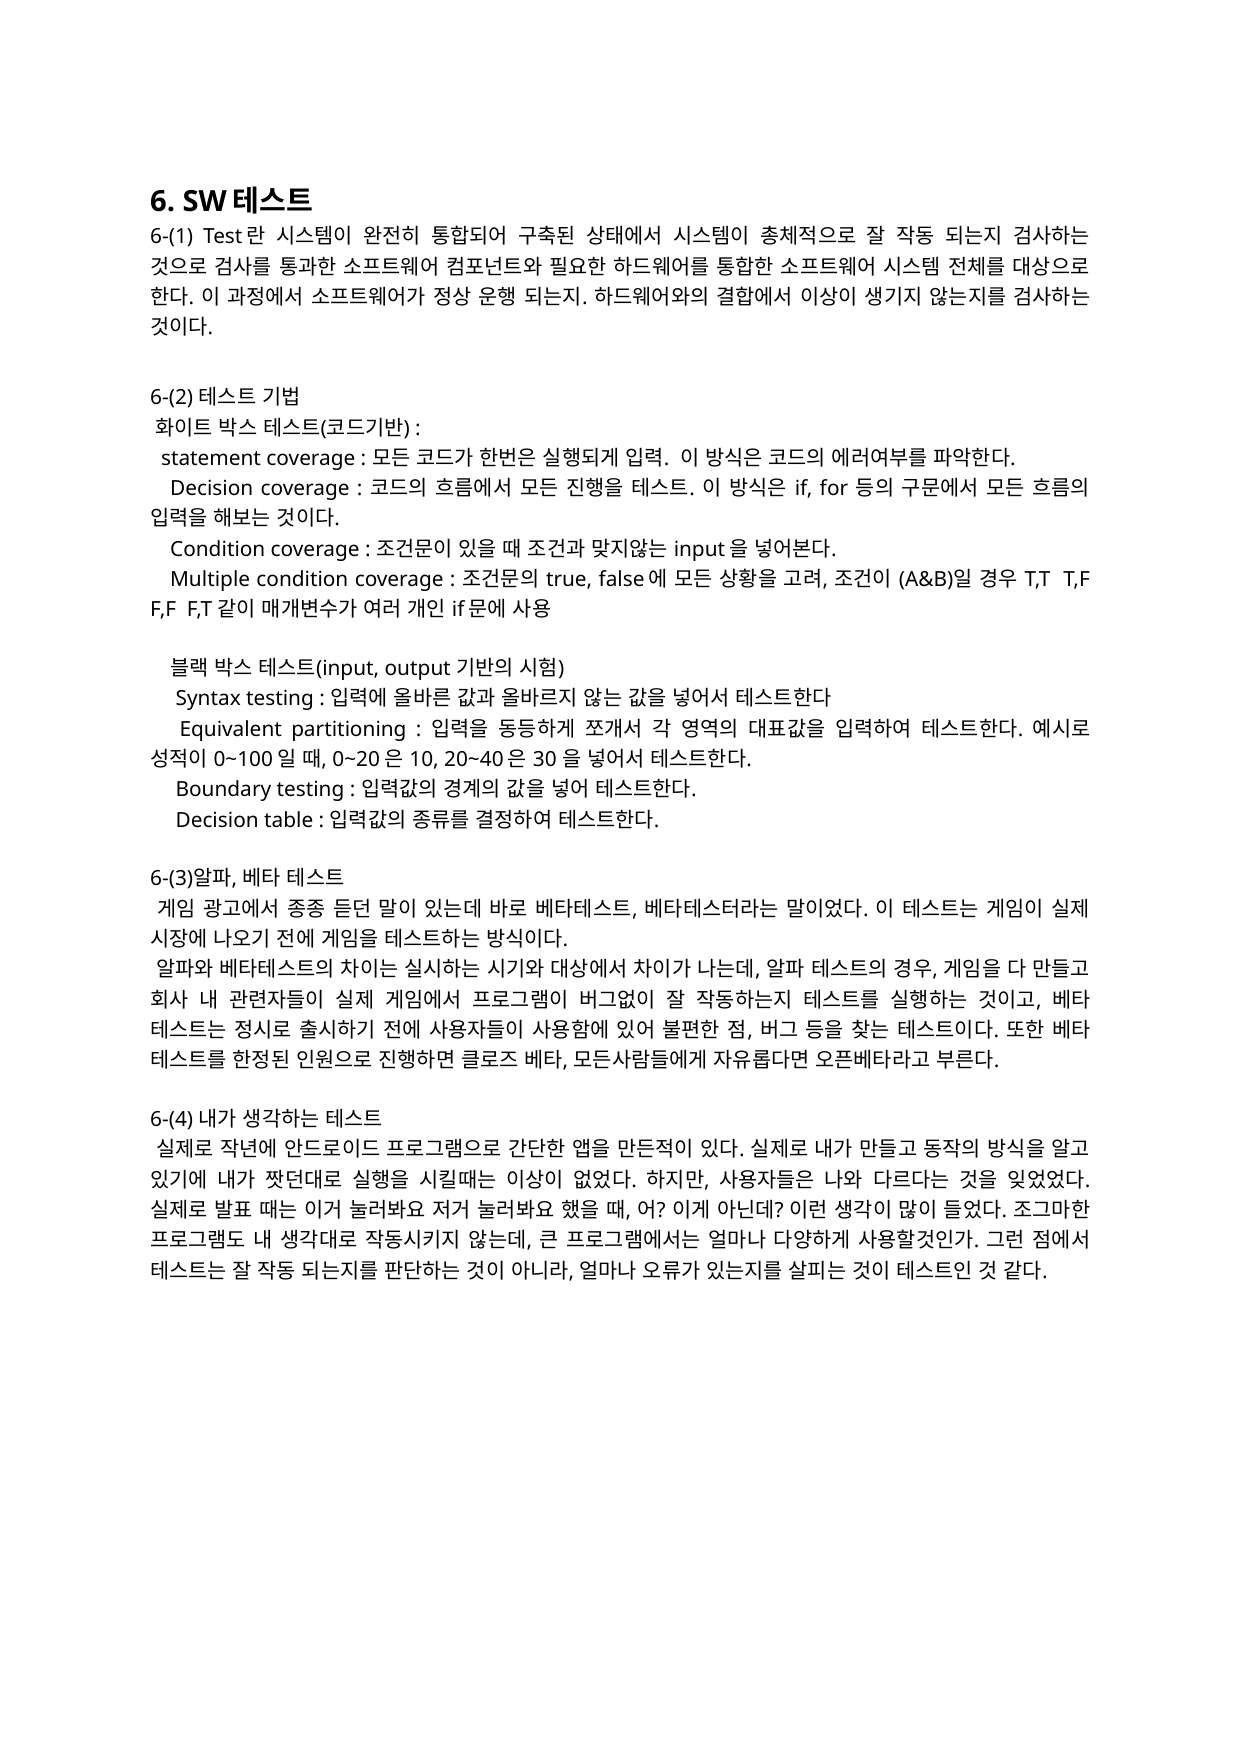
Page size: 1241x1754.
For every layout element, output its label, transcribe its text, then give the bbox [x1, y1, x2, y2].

text 게임 광고에서 종종 듣던 말이 있는데 바로 베타테스트, 베타테스터라는 말이었다. 이 테스트는 게임이 실제 시장에 나오기 전에 게임을 테스트하는 방식이다. [150, 892, 1090, 953]
text 6-(1) Test란 시스템이 완전히 통합되어 구축된 상태에서 시스템이 총체적으로 잘 작동 되는지 검사하는 것으로 검사를 통과한 소프트웨어 컴포넌트와 필요한 하드웨어를 통합한 소프트웨어 시스템 전체를 대상으로 한다. 이 과정에서 소프트웨어가 정상 운행 되는지. 하드웨어와의 결합에서 이상이 생기지 않는지를 검사하는 것이다. [150, 219, 1090, 341]
text 6. SW테스트 [150, 177, 1090, 219]
text Equivalent partitioning : 입력을 동등하게 쪼개서 각 영역의 대표값을 입력하여 테스트한다. 예시로 성적이 0~100일 때, 0~20은 10, 20~40은 30 을 넣어서 테스트한다. [150, 712, 1090, 773]
text 화이트 박스 테스트(코드기반) : statement coverage : 모든 코드가 한번은 실행되게 입력. 이 방식은 코드의 에러여부를 파악한다. [150, 411, 1090, 471]
text Decision coverage : 코드의 흐름에서 모든 진행을 테스트. 이 방식은 if, for 등의 구문에서 모든 흐름의 입력을 해보는 것이다. [150, 471, 1090, 532]
text Syntax testing : 입력에 올바른 값과 올바르지 않는 값을 넣어서 테스트한다 [150, 682, 1090, 712]
text Boundary testing : 입력값의 경계의 값을 넣어 테스트한다. [150, 773, 1090, 803]
text 실제로 작년에 안드로이드 프로그램으로 간단한 앱을 만든적이 있다. 실제로 내가 만들고 동작의 방식을 알고 있기에 내가 짯던대로 실행을 시킬때는 이상이 없었다. 하지만, 사용자들은 나와 다르다는 것을 잊었었다. 실제로 발표 때는 이거 눌러봐요 저거 눌러봐요 했을 때, 어? 이게 아닌데? 이런 생각이 많이 들었다. 조그마한 프로그램도 내 생각대로 작동시키지 않는데, 큰 프로그램에서는 얼마나 다양하게 사용할것인가. 그런 점에서 테스트는 잘 작동 되는지를 판단하는 것이 아니라, 얼마나 오류가 있는지를 살피는 것이 테스트인 것 같다. [150, 1133, 1090, 1284]
text Condition coverage : 조건문이 있을 때 조건과 맞지않는 input을 넣어본다. [150, 532, 1090, 562]
text 6-(3)알파, 베타 테스트 [150, 862, 1090, 892]
text 6-(4) 내가 생각하는 테스트 [150, 1102, 1090, 1133]
text 6-(2) 테스트 기법 [150, 380, 1090, 411]
text Multiple condition coverage : 조건문의 true, false에 모든 상황을 고려, 조건이 (A&B)일 경우 T,T T,F F,F F,T 같이 매개변수가 여러 개인 if문에 사용 [150, 562, 1090, 623]
text 알파와 베타테스트의 차이는 실시하는 시기와 대상에서 차이가 나는데, 알파 테스트의 경우, 게임을 다 만들고 회사 내 관련자들이 실제 게임에서 프로그램이 버그없이 잘 작동하는지 테스트를 실행하는 것이고, 베타 테스트는 정시로 출시하기 전에 사용자들이 사용함에 있어 불편한 점, 버그 등을 찾는 테스트이다. 또한 베타 테스트를 한정된 인원으로 진행하면 클로즈 베타, 모든사람들에게 자유롭다면 오픈베타라고 부른다. [150, 953, 1090, 1074]
text 블랙 박스 테스트(input, output 기반의 시험) [150, 651, 1090, 682]
text Decision table : 입력값의 종류를 결정하여 테스트한다. [150, 803, 1090, 833]
